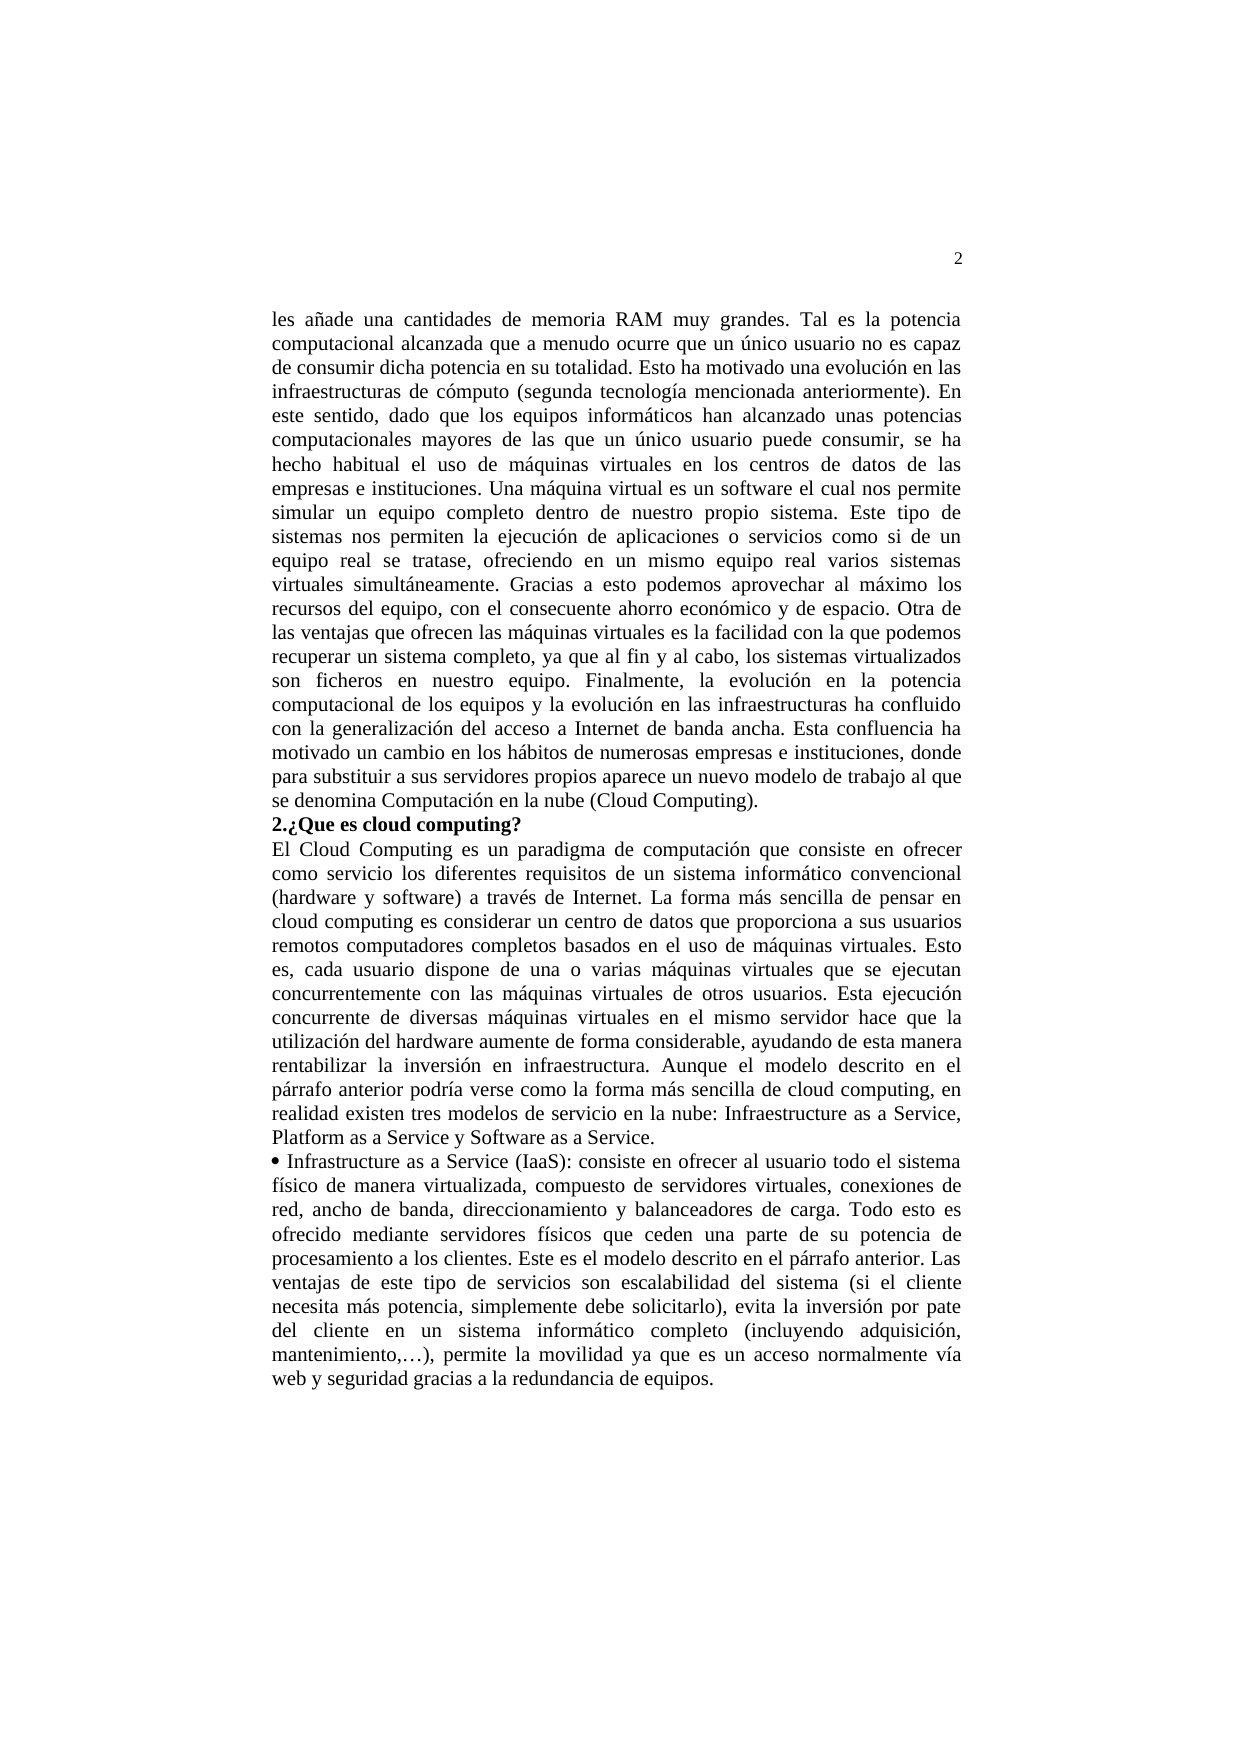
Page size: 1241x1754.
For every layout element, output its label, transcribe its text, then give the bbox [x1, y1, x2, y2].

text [272, 307, 963, 812]
text Infrastructure as a Service (IaaS): consiste en ofrecer al usuario todo el sistema físico de manera virtualizada, compuesto de servidores virtuales, conexiones de red, ancho de banda, direccionamiento y balanceadores de carga. Todo esto es ofrecido mediante servidores físicos que ceden una parte de su potencia de procesamiento a los clientes. Este es el modelo descrito en el párrafo anterior. Las ventajas de este tipo de servicios son escalabilidad del sistema (si el cliente necesita más potencia, simplemente debe solicitarlo), evita la inversión por pate del cliente en un sistema informático completo (incluyendo adquisición, mantenimiento,…), permite la movilidad ya que es un acceso normalmente vía web y seguridad gracias a la redundancia de equipos. [272, 1149, 963, 1390]
text 2.¿Que es cloud computing? [272, 812, 963, 836]
text El Cloud Computing es un paradigma de computación que consiste en ofrecer como servicio los diferentes requisitos de un sistema informático convencional (hardware y software) a través de Internet. La forma más sencilla de pensar en cloud computing es considerar un centro de datos que proporciona a sus usuarios remotos computadores completos basados en el uso de máquinas virtuales. Esto es, cada usuario dispone de una o varias máquinas virtuales que se ejecutan concurrentemente con las máquinas virtuales de otros usuarios. Esta ejecución concurrente de diversas máquinas virtuales en el mismo servidor hace que la utilización del hardware aumente de forma considerable, ayudando de esta manera rentabilizar la inversión en infraestructura. Aunque el modelo descrito en el párrafo anterior podría verse como la forma más sencilla de cloud computing, en realidad existen tres modelos de servicio en la nube: Infraestructure as a Service, Platform as a Service y Software as a Service. [272, 836, 963, 1149]
